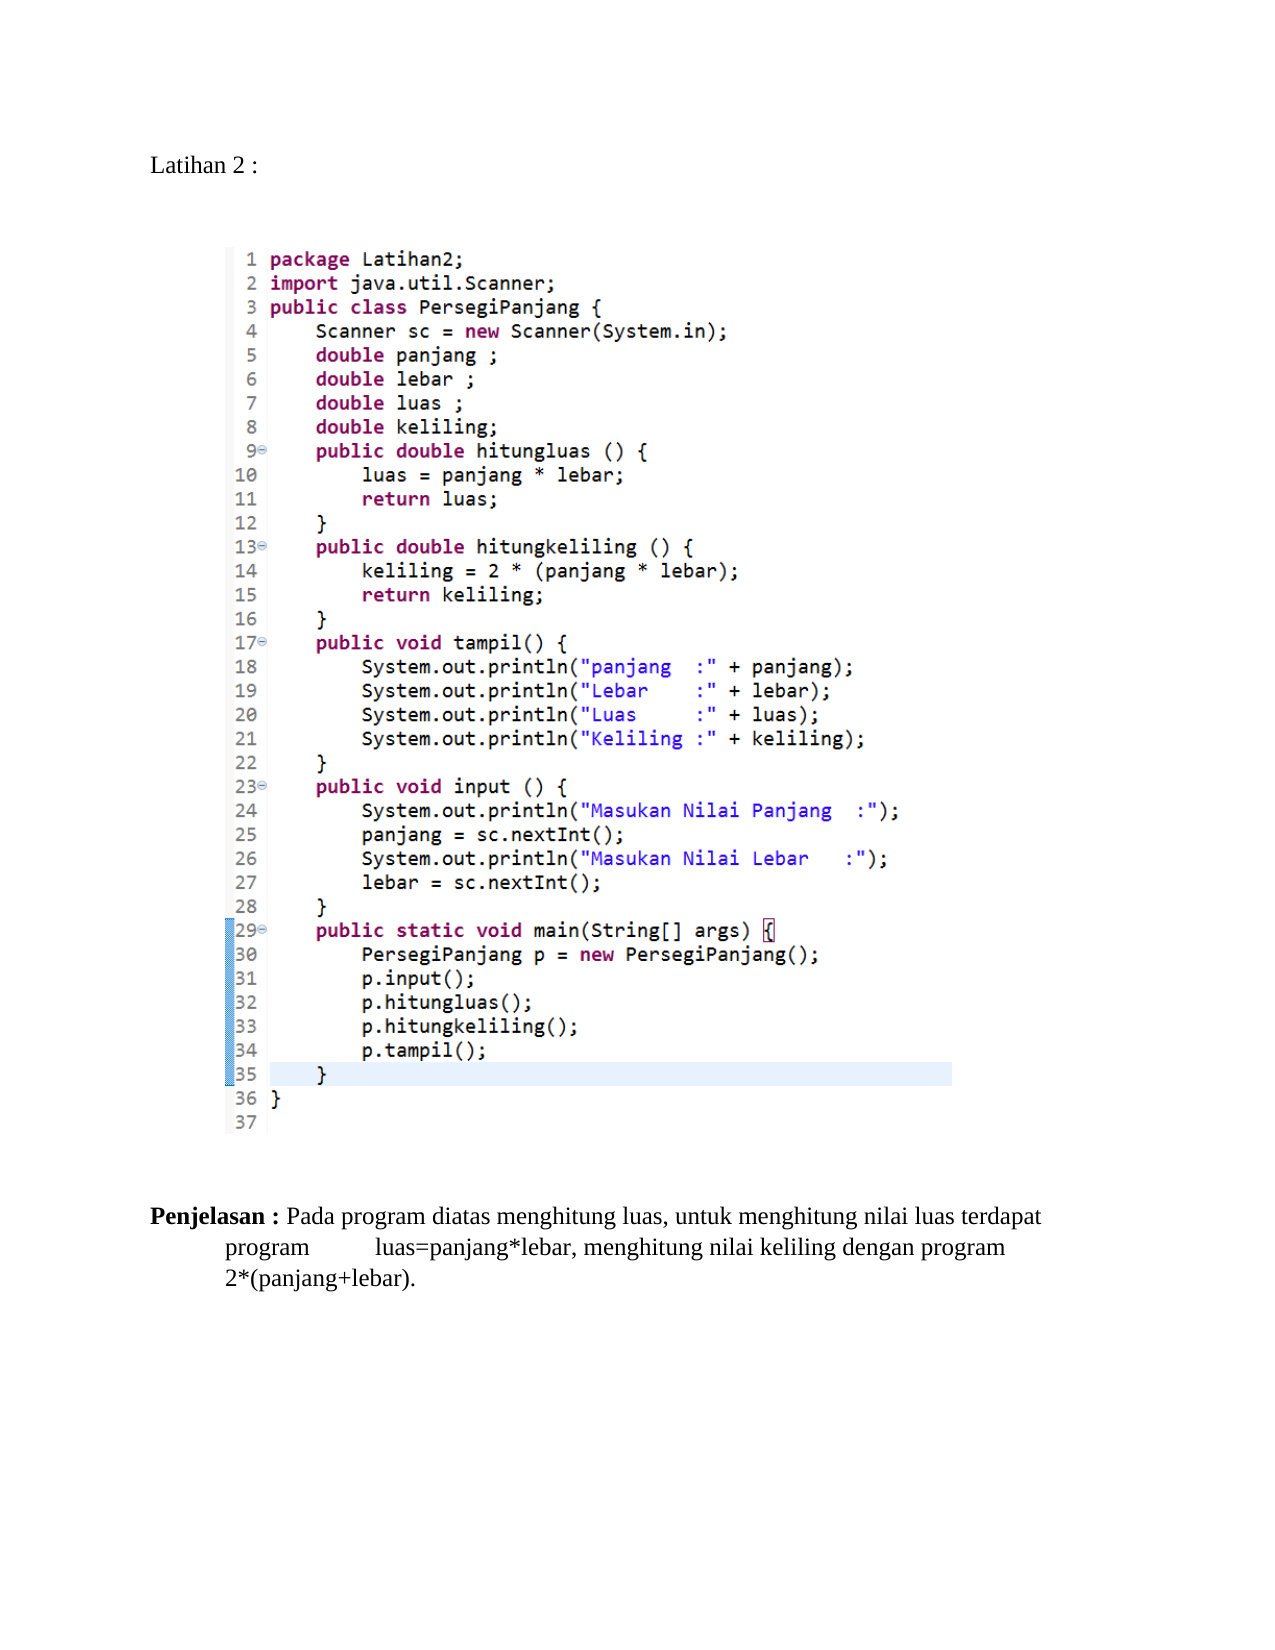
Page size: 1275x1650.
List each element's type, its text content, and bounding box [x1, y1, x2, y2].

picture [225, 245, 953, 1134]
text Latihan 2 : [150, 150, 1125, 179]
text Penjelasan : Pada program diatas menghitung luas, untuk menghitung nilai luas terdapat program luas=panjang*lebar, menghitung nilai keliling dengan program 2*(panjang+lebar). [150, 1201, 1125, 1292]
